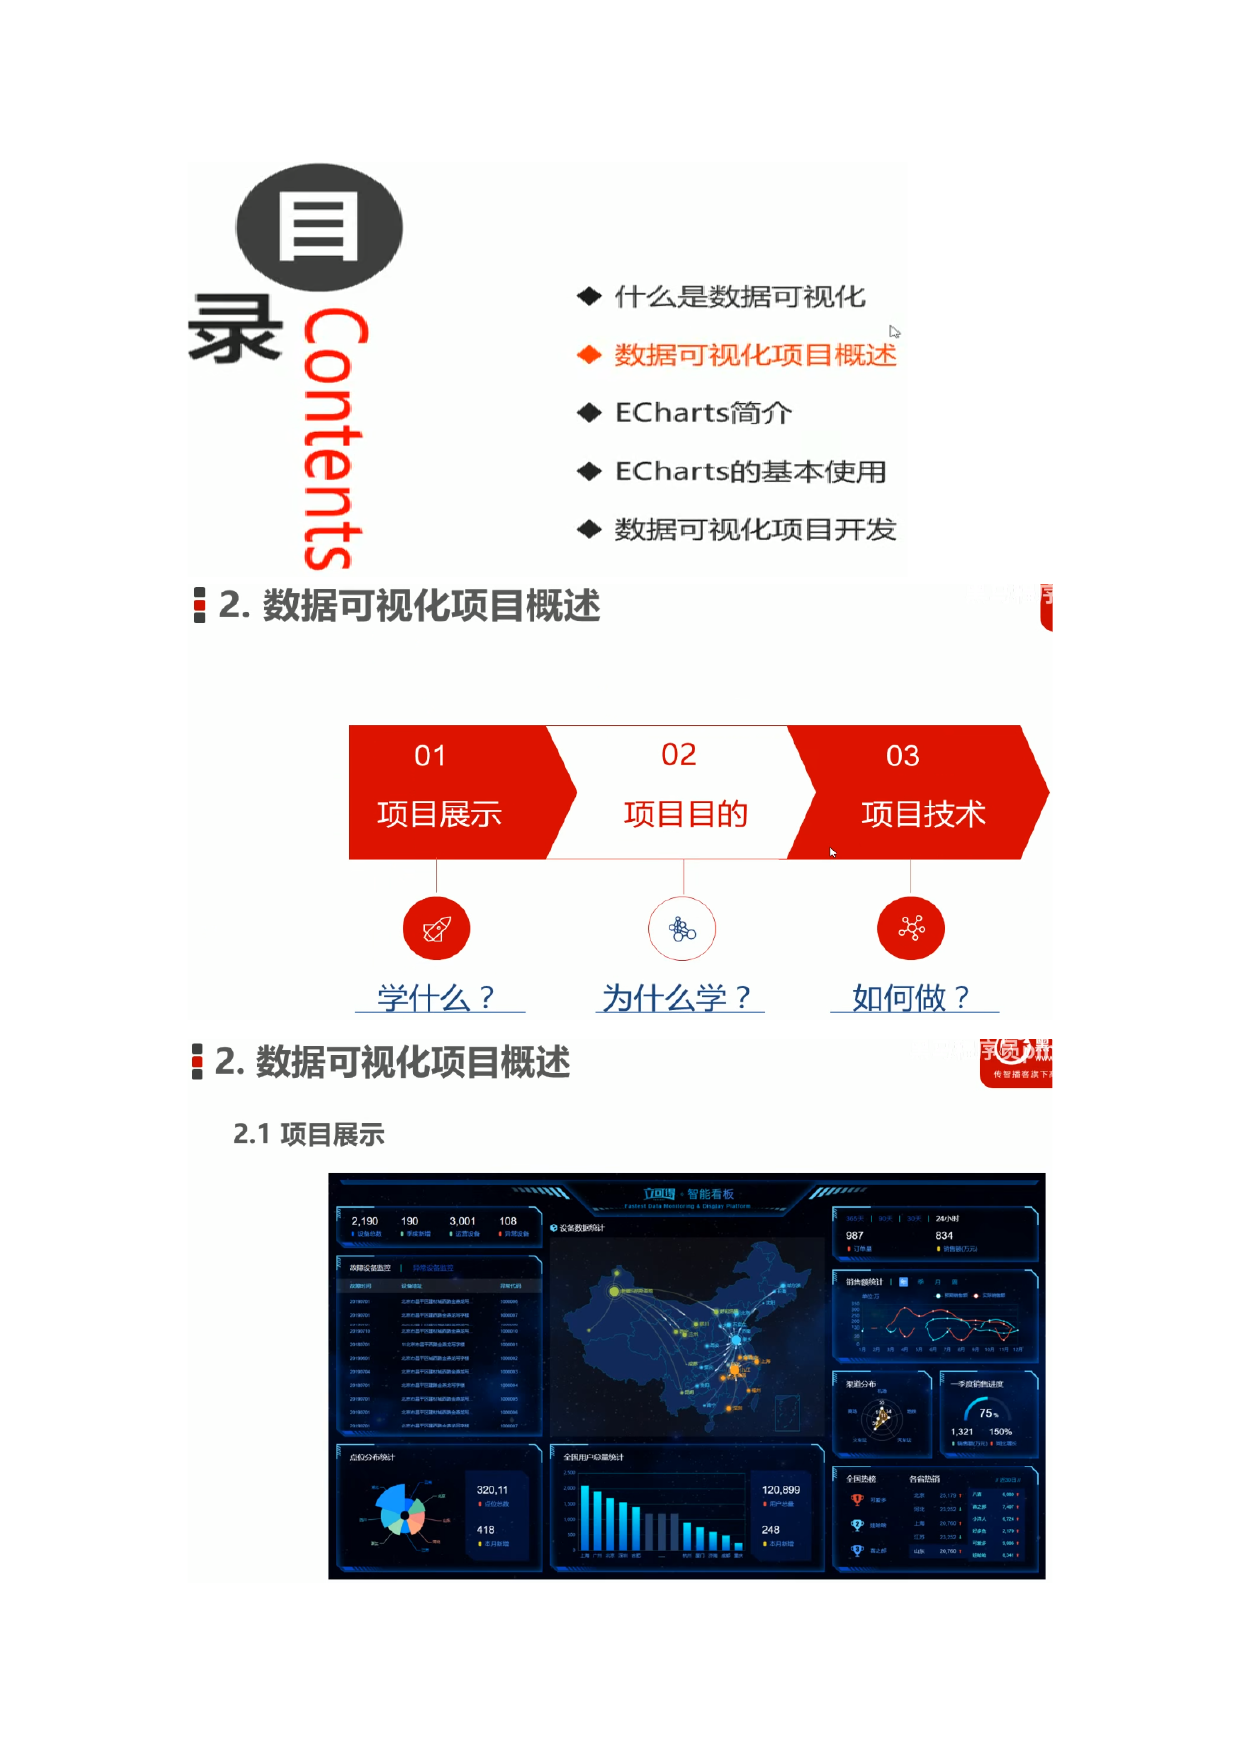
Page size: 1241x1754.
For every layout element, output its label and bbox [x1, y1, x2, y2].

picture [187, 1039, 1053, 1583]
picture [187, 162, 908, 577]
picture [187, 584, 1053, 1020]
